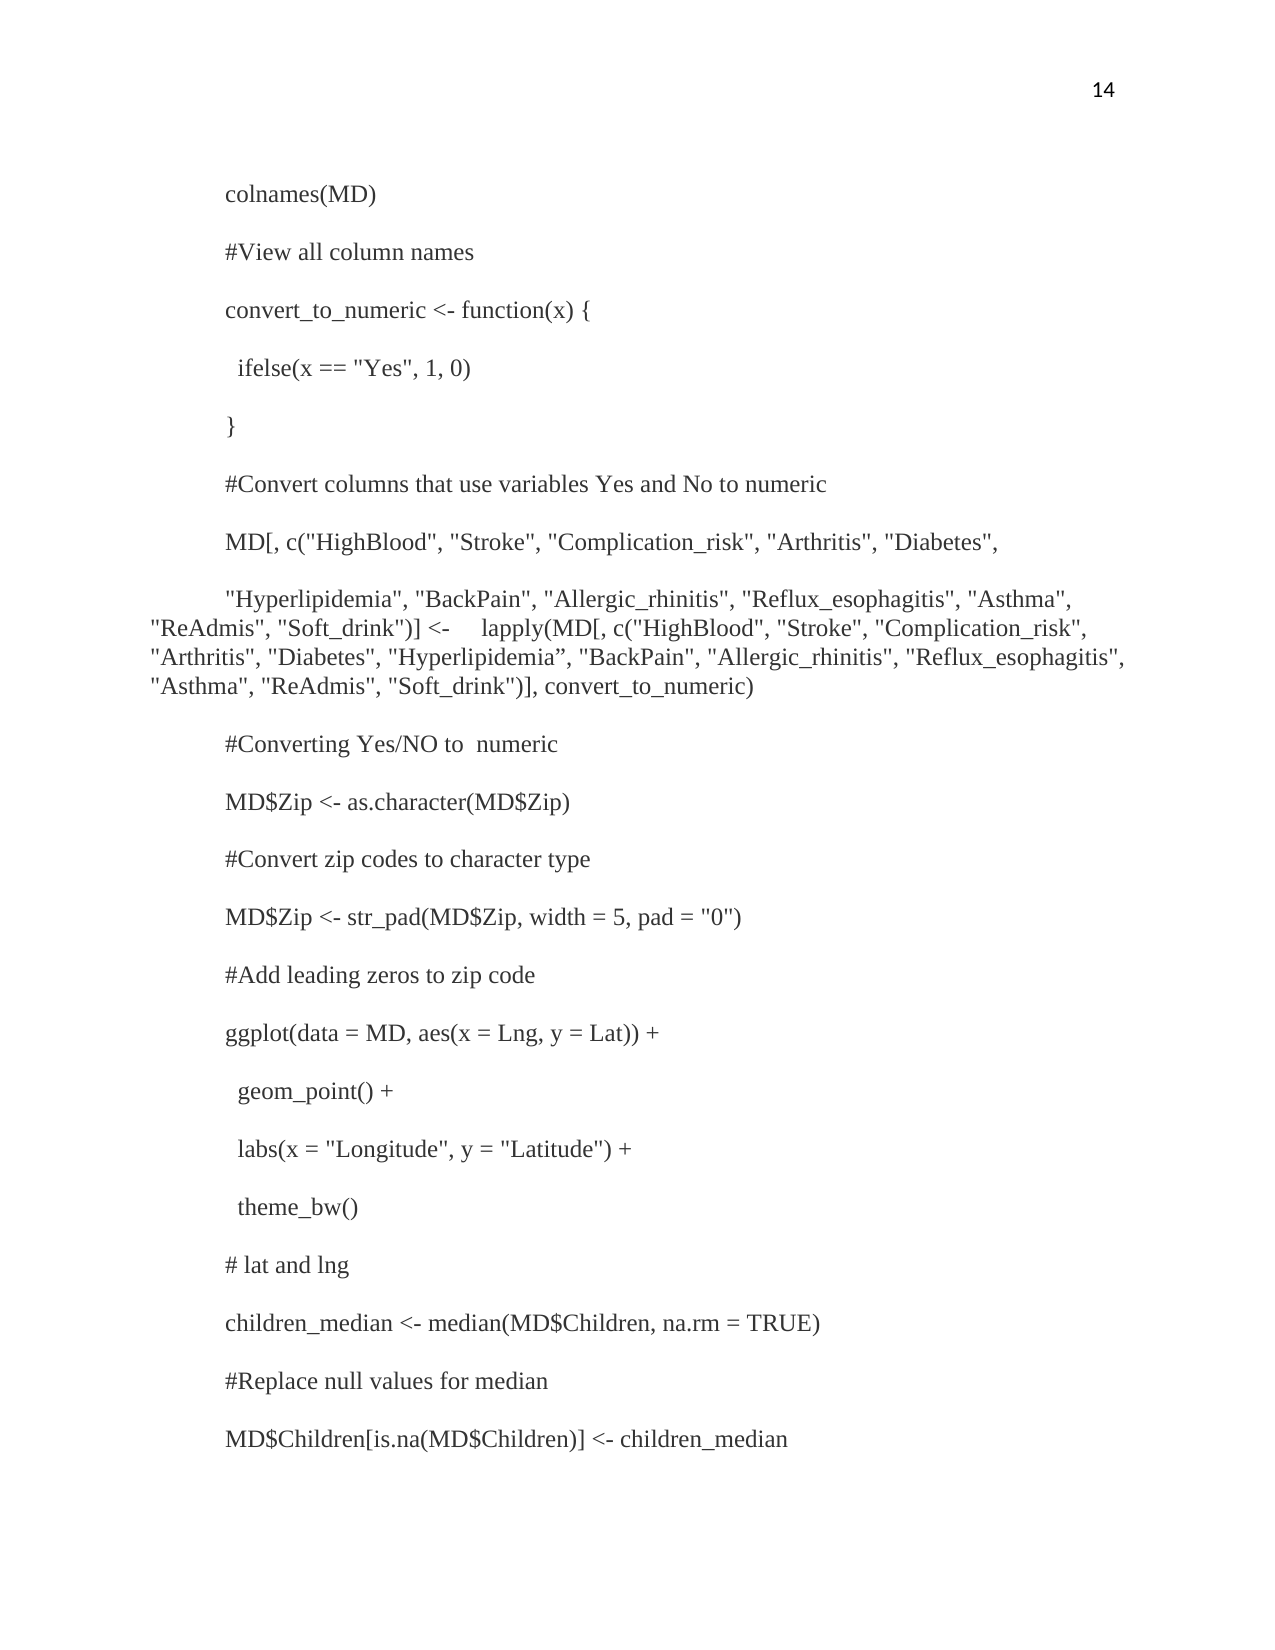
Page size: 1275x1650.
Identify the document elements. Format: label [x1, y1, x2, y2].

table_header [139, 150, 1157, 1452]
